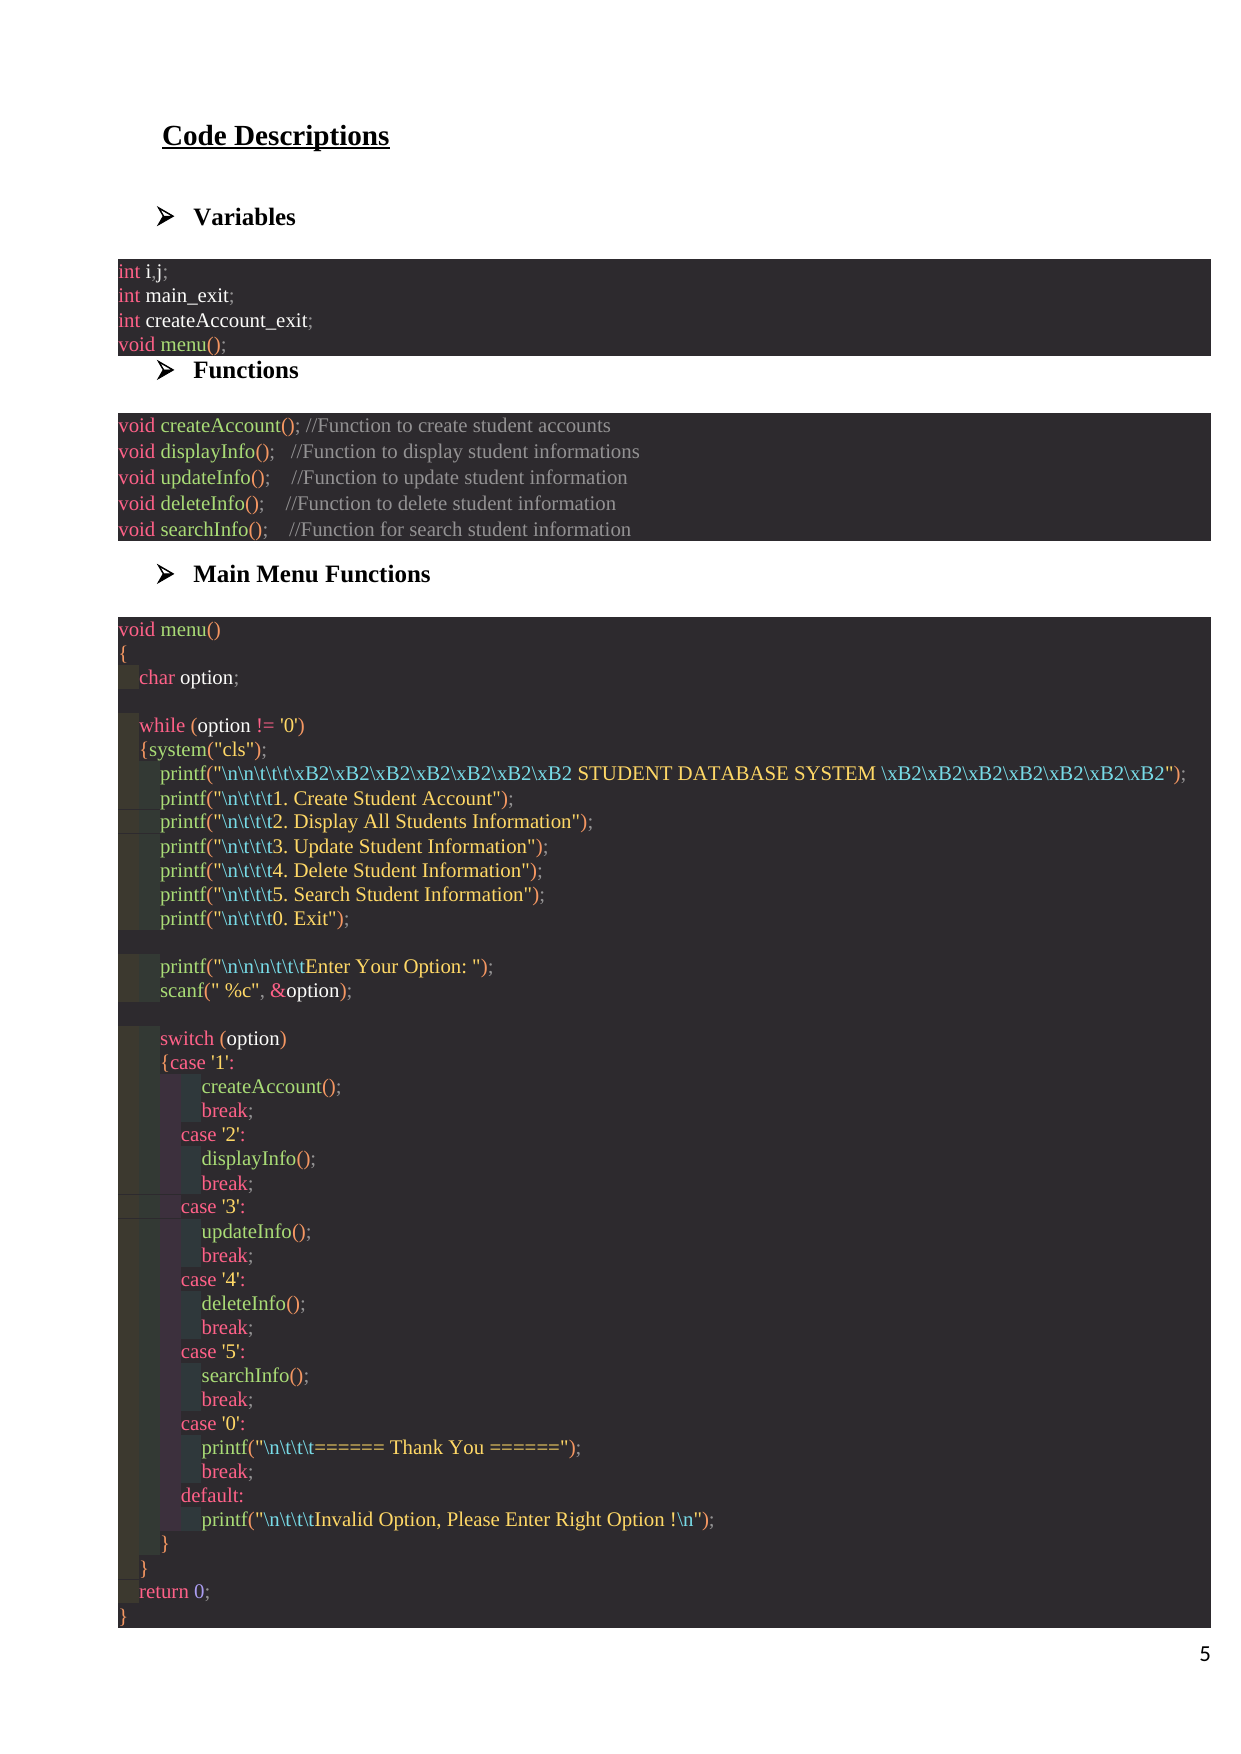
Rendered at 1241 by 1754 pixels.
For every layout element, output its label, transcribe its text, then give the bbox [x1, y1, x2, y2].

text void createAccount(); //Function to create student accounts void displayInfo(); //Function to display student informations void updateInfo(); //Function to update student information void deleteInfo(); //Function to delete student information void searchInfo(); //Function for search student information [118, 413, 1211, 541]
text void menu() { char option; while (option != '0') {system("cls"); printf("\n\n\t\t\t\xB2\xB2\xB2\xB2\xB2\xB2\xB2 STUDENT DATABASE SYSTEM \xB2\xB2\xB2\xB2\xB2\xB2\xB2"); printf("\n\t\t\t1. Create Student Account"); printf("\n\t\t\t2. Display All Students Information"); printf("\n\t\t\t3. Update Student Information"); printf("\n\t\t\t4. Delete Student Information"); printf("\n\t\t\t5. Search Student Information"); printf("\n\t\t\t0. Exit"); printf("\n\n\n\t\t\tEnter Your Option: "); scanf(" %c", &option); switch (option) {case '1': createAccount(); break; case '2': displayInfo(); break; case '3': updateInfo(); break; case '4': deleteInfo(); break; case '5': searchInfo(); break; case '0': printf("\n\t\t\t====== Thank You ======"); break; default: printf("\n\t\t\tInvalid Option, Please Enter Right Option !\n"); } } return 0; } [118, 617, 1211, 1628]
list Main Menu Functions [156, 559, 1211, 588]
list Functions [156, 356, 1211, 384]
text Code Descriptions [162, 118, 1211, 152]
list Variables [156, 202, 1211, 231]
text int i,j; int main_exit; int createAccount_exit; void menu(); [118, 259, 1211, 356]
